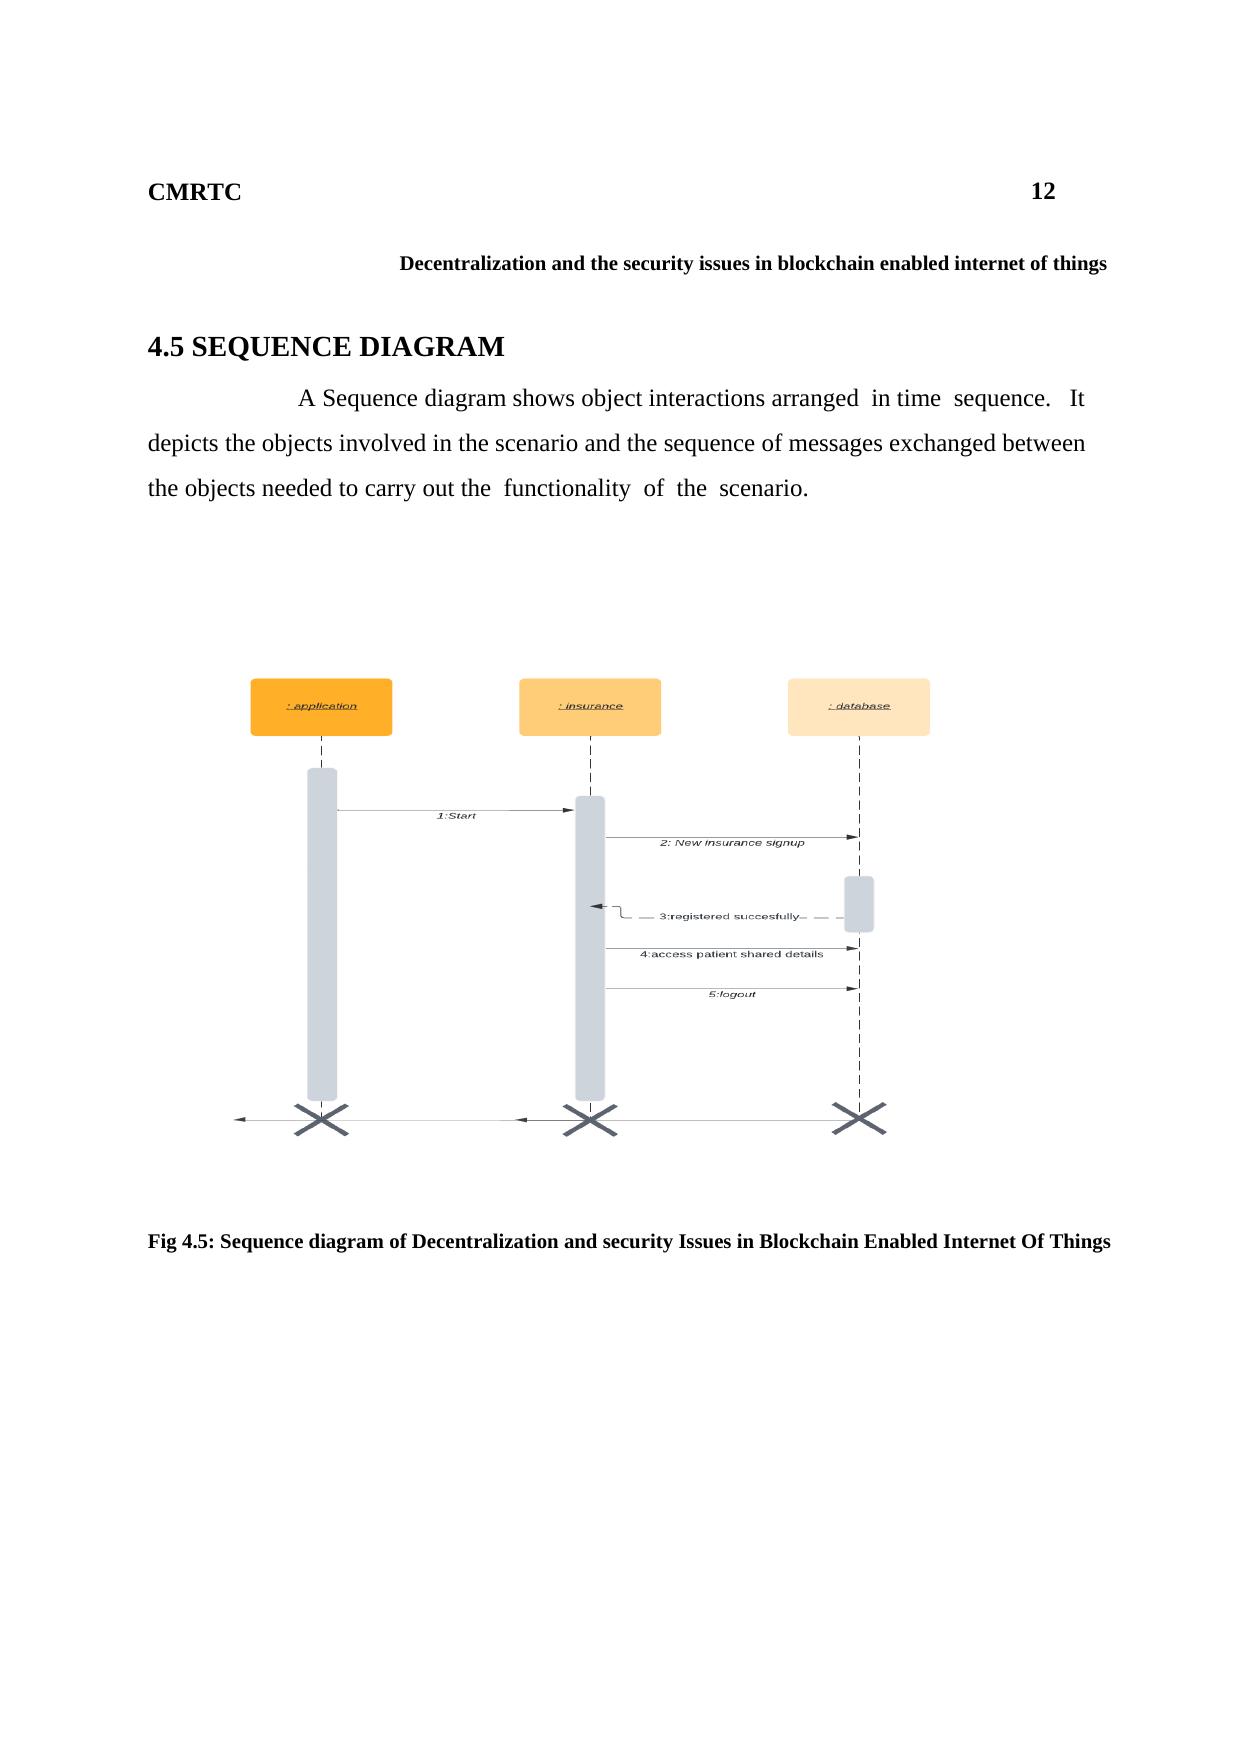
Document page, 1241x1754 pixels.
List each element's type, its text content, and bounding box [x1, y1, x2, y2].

text Fig 4.5: Sequence diagram of Decentralization and security Issues in Blockchain Enabled Internet Of Things [148, 1229, 1152, 1253]
picture [147, 530, 1112, 1214]
text Decentralization and the security issues in blockchain enabled internet of things [148, 251, 1107, 275]
text CMRTC [148, 177, 1112, 206]
text A Sequence diagram shows object interactions arranged in time sequence. It depicts the objects involved in the scenario and the sequence of messages exchanged between the objects needed to carry out the functionality of the scenario. [148, 383, 1107, 502]
text 4.5 SEQUENCE DIAGRAM [148, 329, 1112, 363]
